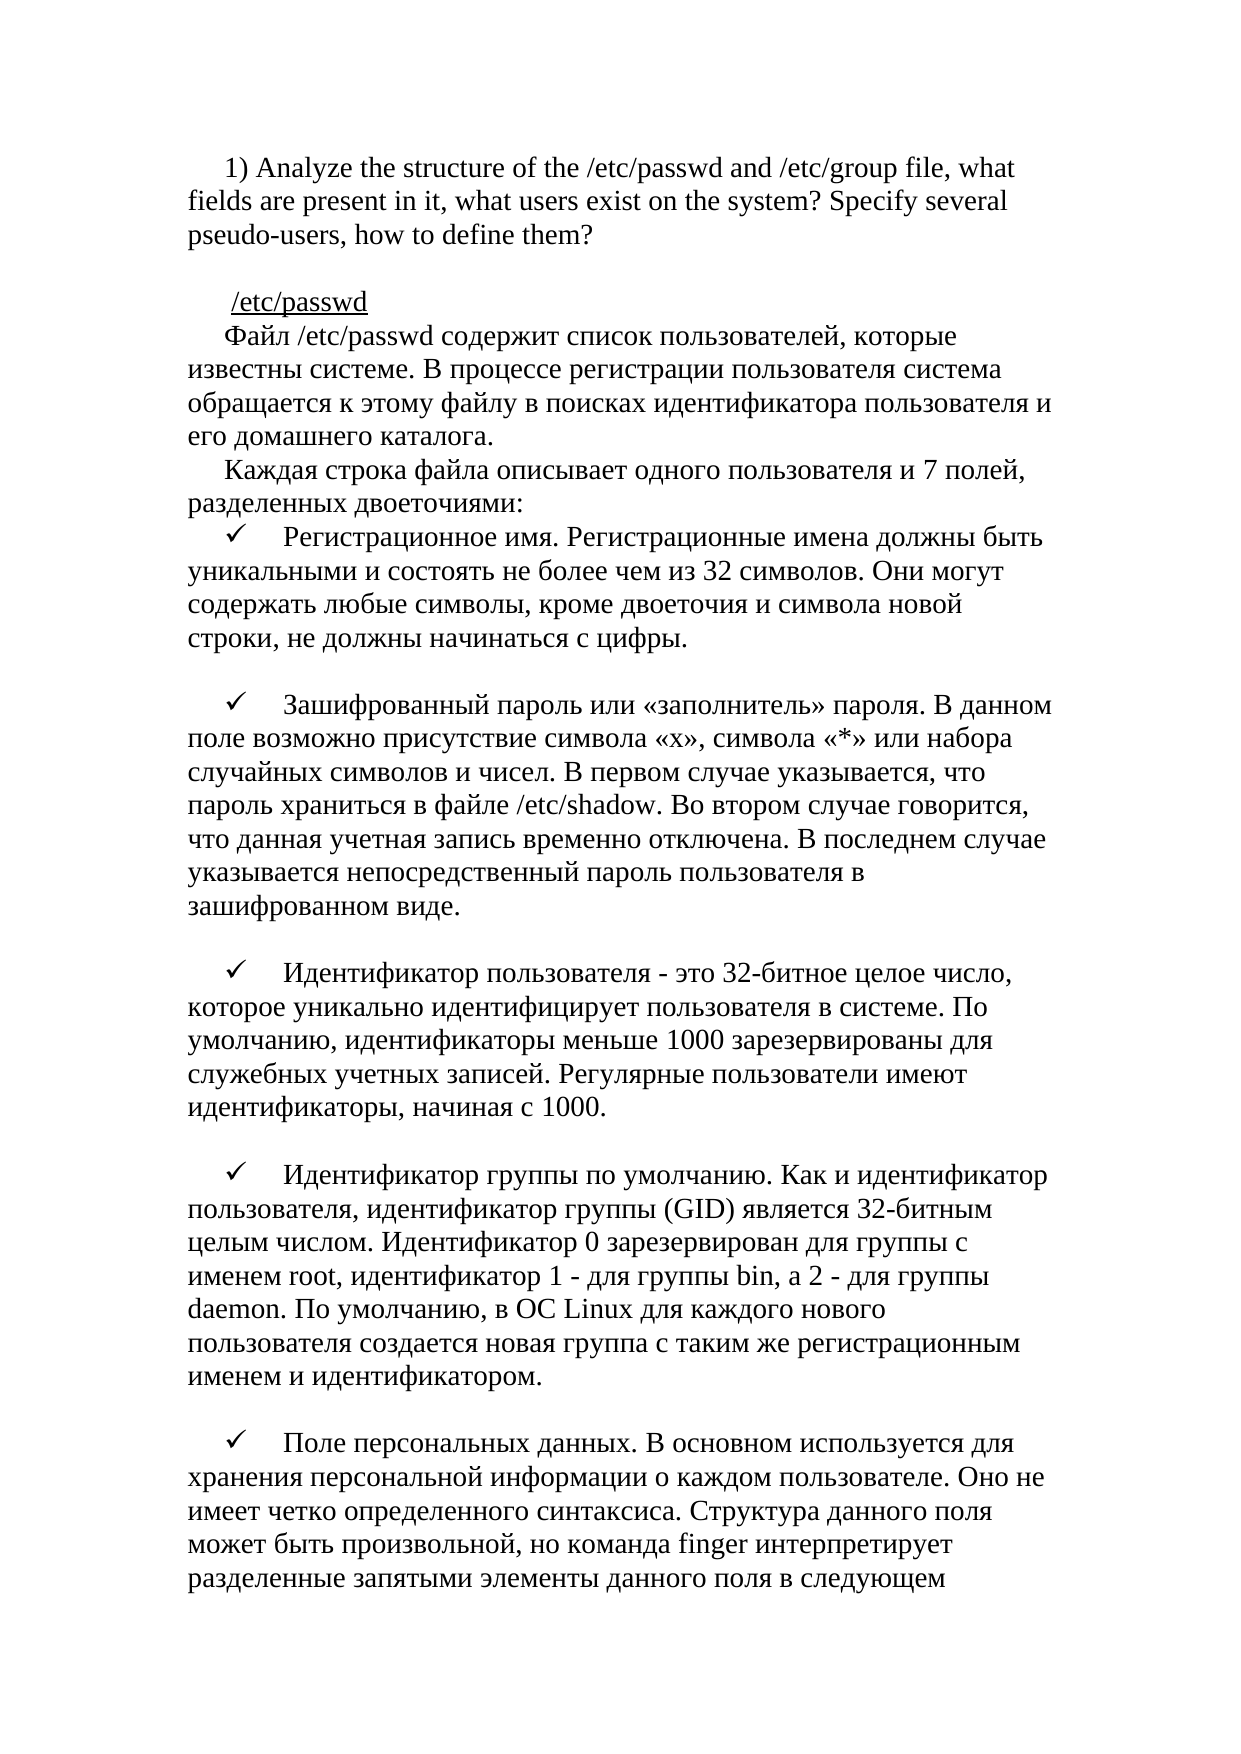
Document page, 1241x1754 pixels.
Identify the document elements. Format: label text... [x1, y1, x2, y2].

list Регистрационное имя. Регистрационные имена должны быть уникальными и состоять не более чем из 32 символов. Они могут содержать любые символы, кроме двоеточия и символа новой строки, не должны начинаться с цифры. [187, 519, 1053, 653]
list Идентификатор пользователя - это 32-битное целое число, которое уникально идентифицирует пользователя в системе. По умолчанию, идентификаторы меньше 1000 зарезервированы для служебных учетных записей. Регулярные пользователи имеют идентификаторы, начиная с 1000. [187, 955, 1053, 1123]
list /etc/passwd [187, 284, 1053, 318]
list Зашифрованный пароль или «заполнитель» пароля. В данном поле возможно присутствие символа «х», символа «*» или набора случайных символов и чисел. В первом случае указывается, что пароль храниться в файле /etc/shadow. Во втором случае говорится, что данная учетная запись временно отключена. В последнем случае указывается непосредственный пароль пользователя в зашифрованном виде. [187, 687, 1053, 922]
text 1) Analyze the structure of the /etc/passwd and /etc/group file, what fields are present in it, what users exist on the system? Specify several pseudo-users, how to define them? [187, 150, 1053, 251]
list Идентификатор группы по умолчанию. Как и идентификатор пользователя, идентификатор группы (GID) является 32-битным целым числом. Идентификатор 0 зарезервирован для группы с именем root, идентификатор 1 - для группы bin, а 2 - для группы daemon. По умолчанию, в ОС Linux для каждого нового пользователя создается новая группа с таким же регистрационным именем и идентификатором. [187, 1157, 1053, 1392]
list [187, 1426, 1053, 1593]
text Файл /etc/passwd содержит список пользователей, которые известны системе. В процессе регистрации пользователя система обращается к этому файлу в поисках идентификатора пользователя и его домашнего каталога. [187, 318, 1053, 452]
text Каждая строка файла описывает одного пользователя и 7 полей, разделенных двоеточиями: [187, 452, 1053, 519]
